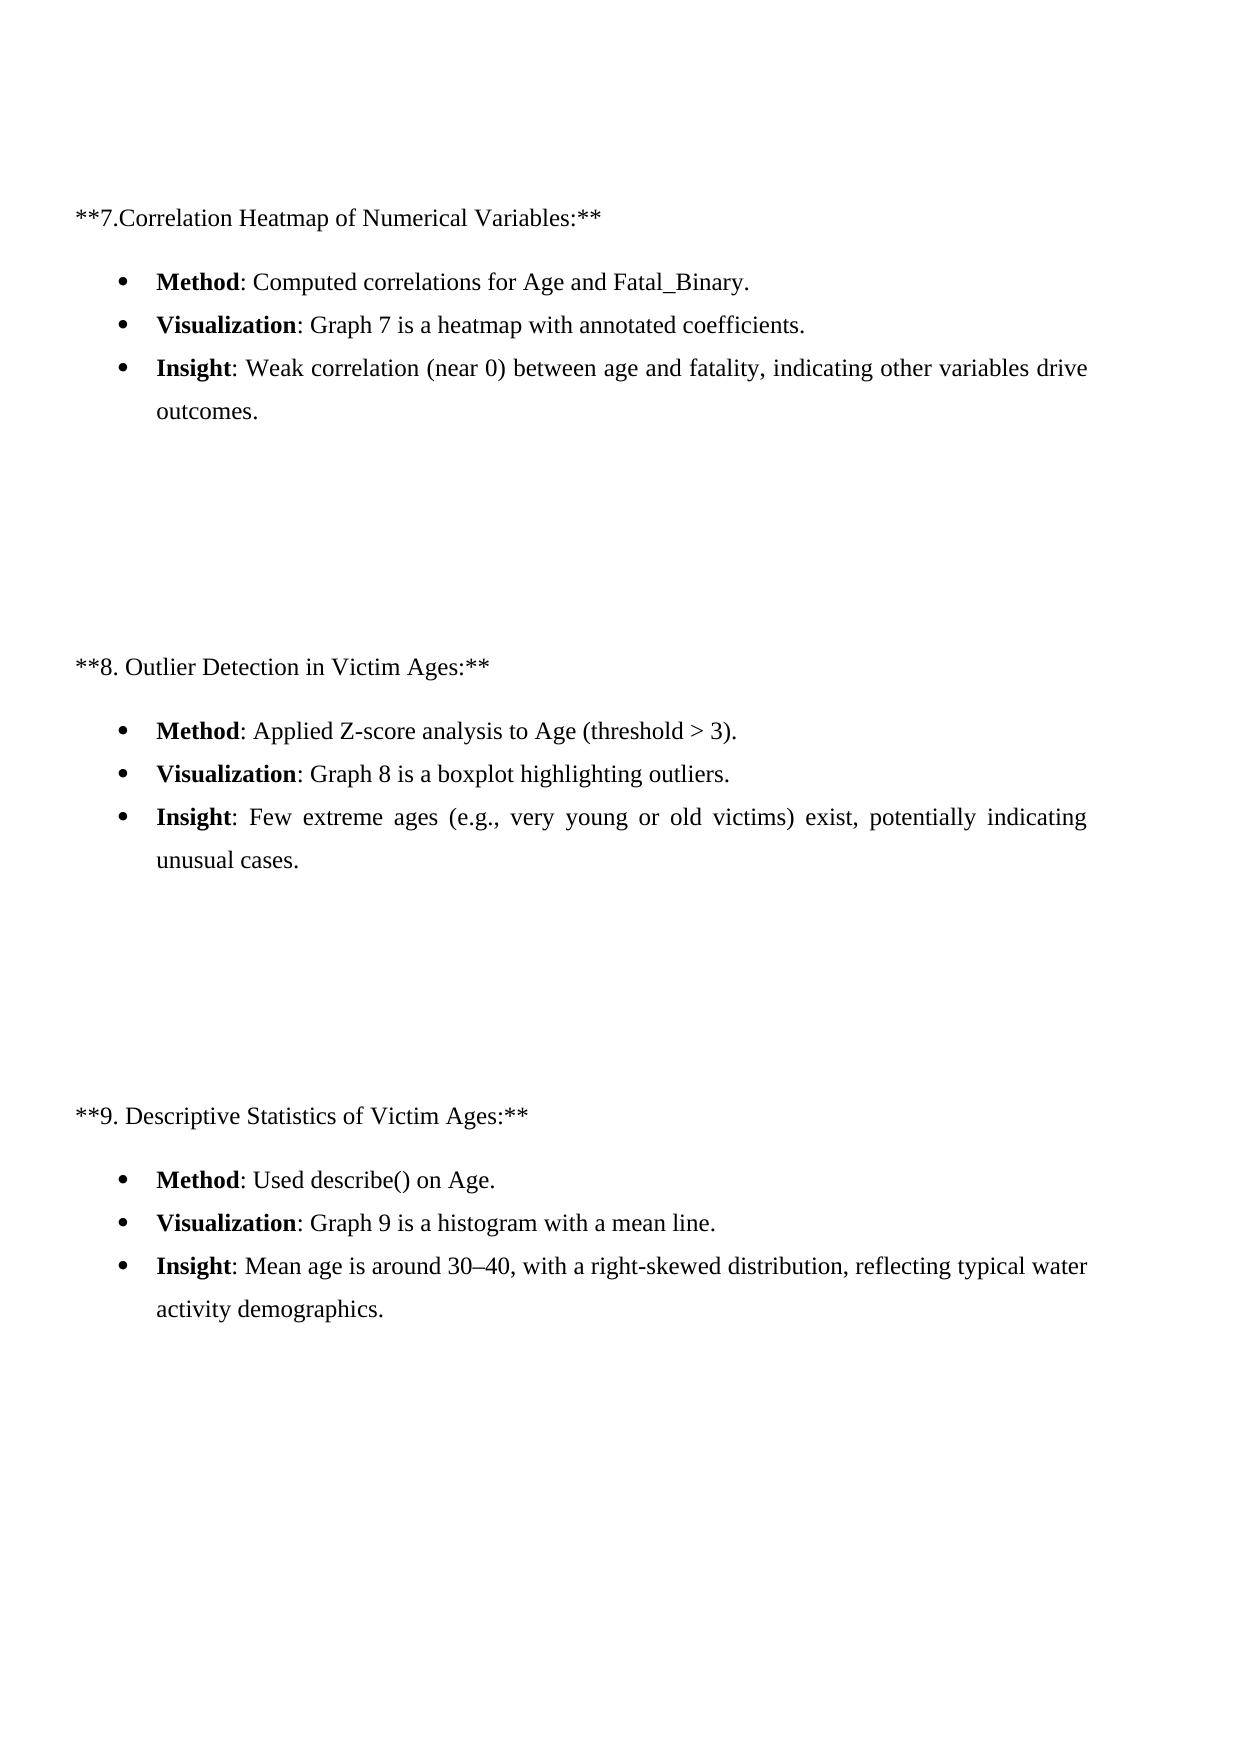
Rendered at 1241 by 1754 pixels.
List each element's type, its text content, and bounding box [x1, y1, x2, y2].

list Visualization: Graph 8 is a boxplot highlighting outliers. [119, 759, 1088, 788]
text **8. Outlier Detection in Victim Ages:** [75, 652, 1088, 681]
text **7.Correlation Heatmap of Numerical Variables:** [75, 203, 1088, 232]
list Visualization: Graph 9 is a histogram with a mean line. [119, 1208, 1088, 1237]
list Method: Applied Z-score analysis to Age (threshold > 3). [119, 716, 1088, 745]
list Method: Used describe() on Age. [119, 1165, 1088, 1194]
list Visualization: Graph 7 is a heatmap with annotated coefficients. [119, 310, 1088, 339]
text **9. Descriptive Statistics of Victim Ages:** [75, 1101, 1088, 1130]
list Insight: Few extreme ages (e.g., very young or old victims) exist, potentially indicating unusual cases. [119, 802, 1088, 874]
list Insight: Weak correlation (near 0) between age and fatality, indicating other variables drive outcomes. [119, 353, 1088, 425]
list Method: Computed correlations for Age and Fatal_Binary. [119, 267, 1088, 296]
list Insight: Mean age is around 30–40, with a right-skewed distribution, reflecting typical water activity demographics. [119, 1251, 1088, 1323]
